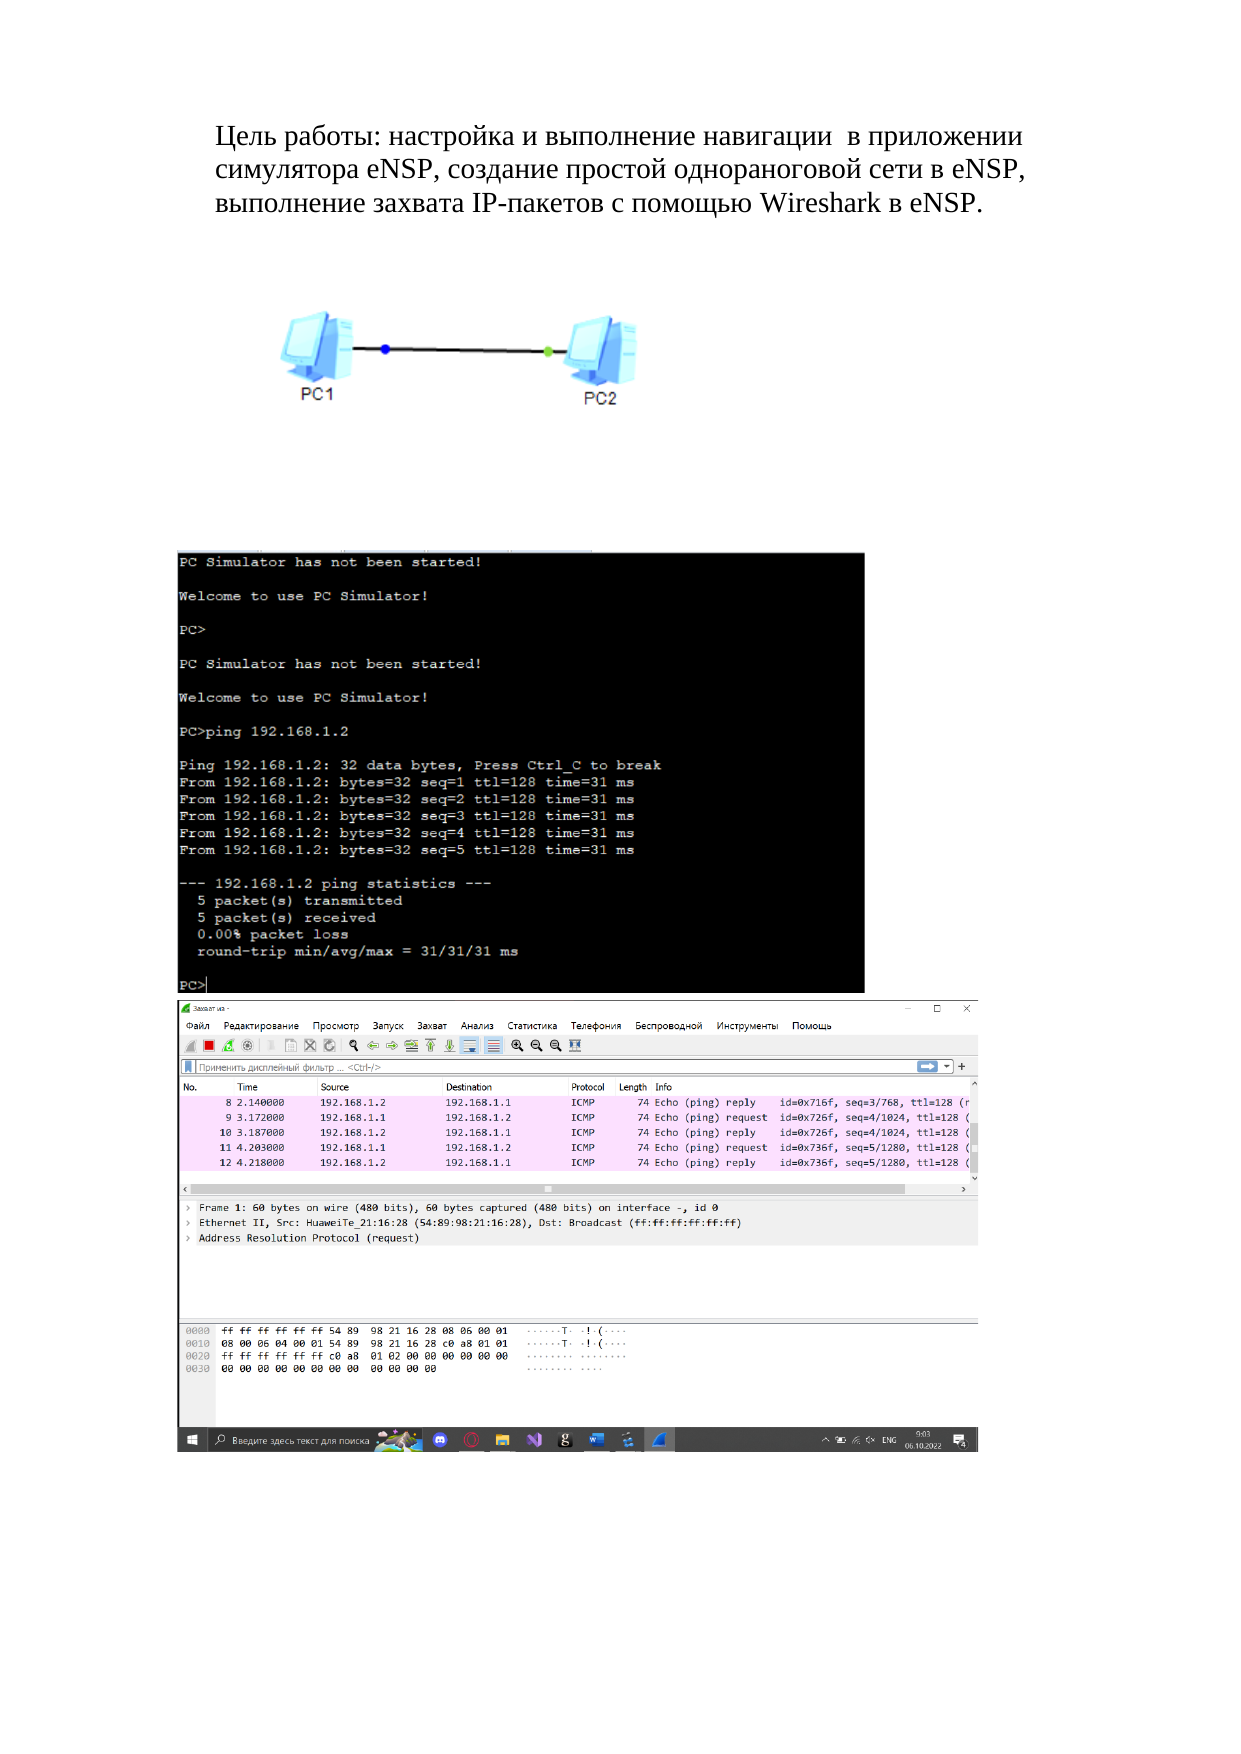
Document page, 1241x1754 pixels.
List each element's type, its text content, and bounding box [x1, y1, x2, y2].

picture [214, 239, 705, 530]
picture [177, 550, 865, 993]
picture [177, 1000, 979, 1452]
text Цель работы: настройка и выполнение навигации в приложении симулятора eNSP, создание простой однораноговой сети в eNSP, выполнение захвата IP-пакетов с помощью Wireshark в eNSP. [215, 118, 1086, 219]
